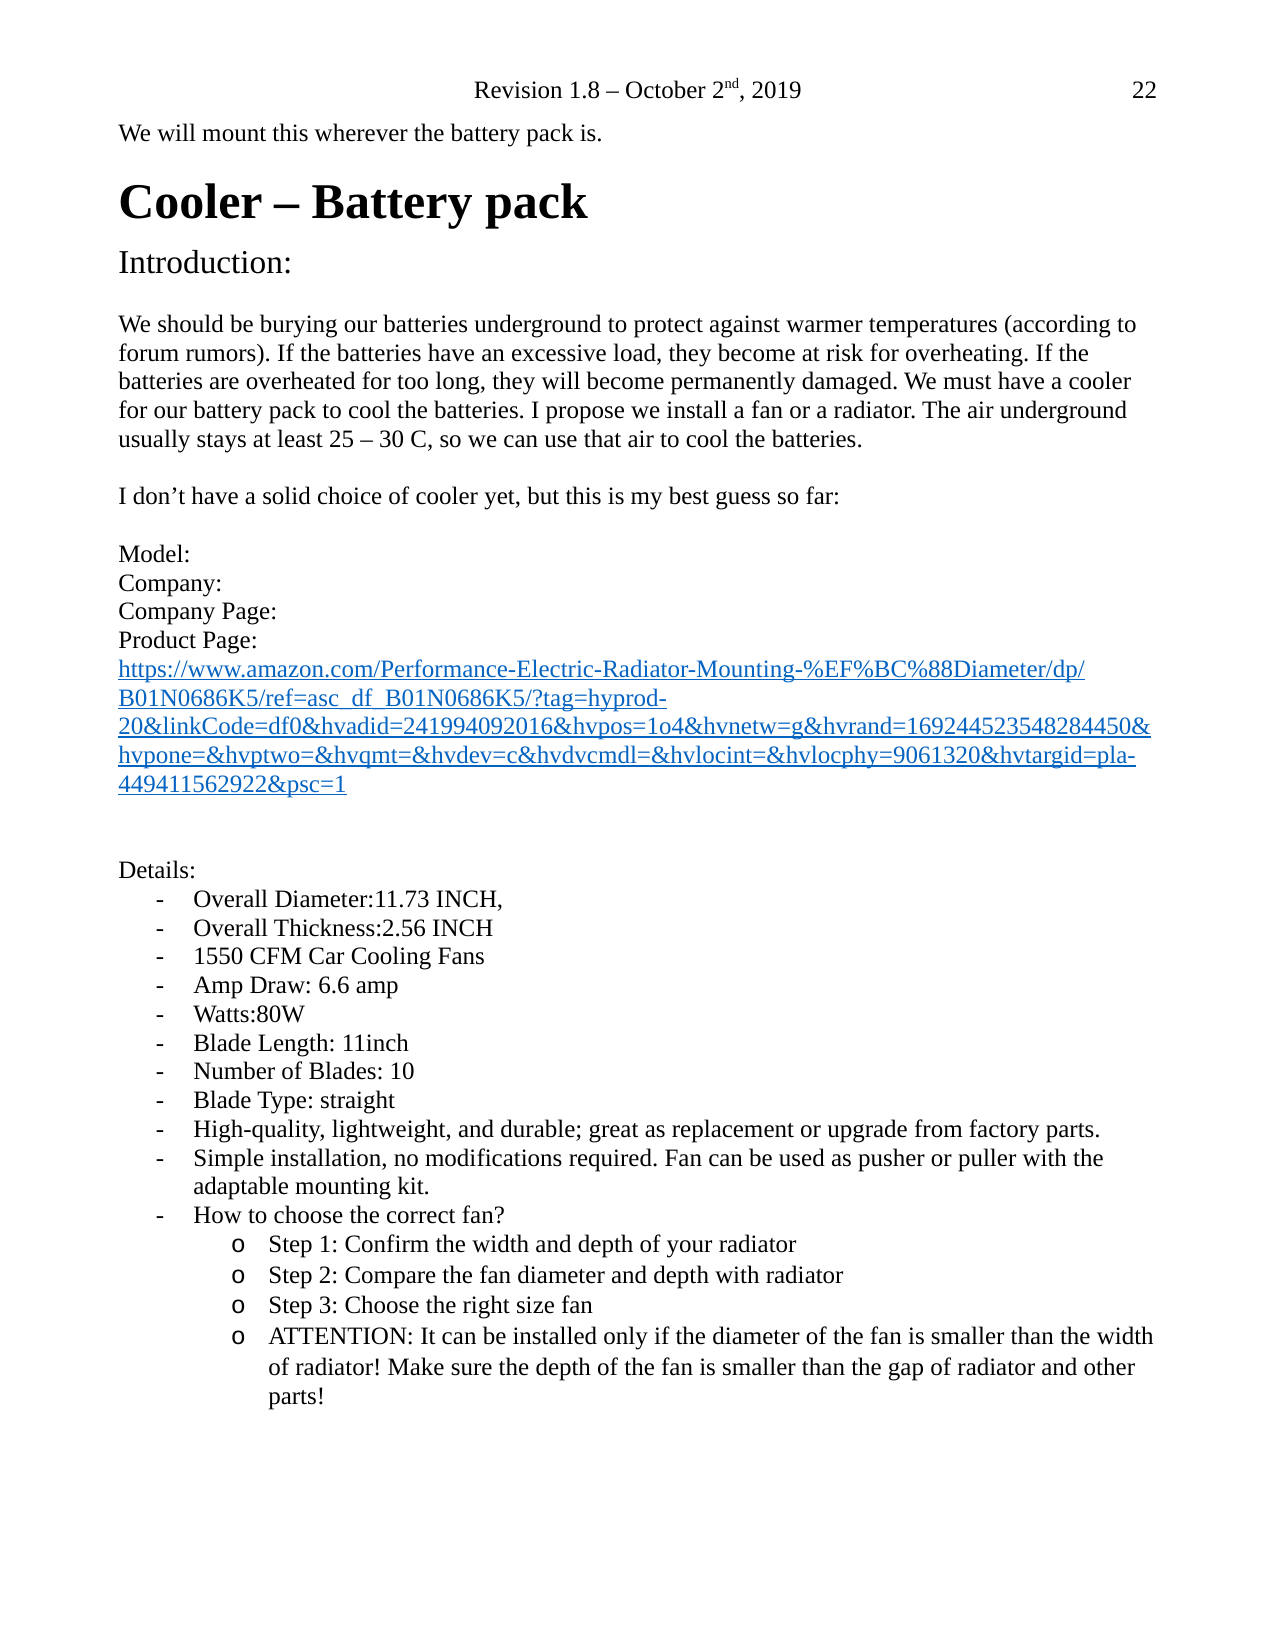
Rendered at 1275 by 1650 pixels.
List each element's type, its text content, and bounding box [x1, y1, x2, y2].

list Simple installation, no modifications required. Fan can be used as pusher or puller with the adaptable mounting kit. [156, 1143, 1157, 1200]
list Amp Draw: 6.6 amp [156, 970, 1157, 999]
list How to choose the correct fan? [156, 1200, 1157, 1229]
text Model: [118, 539, 1157, 568]
subtitle Introduction: [118, 242, 1157, 280]
text We will mount this wherever the battery pack is. [118, 118, 1157, 147]
list Blade Type: straight [156, 1085, 1157, 1114]
text Product Page: [118, 625, 1157, 654]
list Number of Blades: 10 [156, 1056, 1157, 1085]
list Step 3: Choose the right size fan [231, 1291, 1157, 1321]
list ATTENTION: It can be installed only if the diameter of the fan is smaller than the width of radiator! Make sure the depth of the fan is smaller than the gap of radiator and other parts! [231, 1321, 1157, 1410]
list High-quality, lightweight, and durable; great as replacement or upgrade from factory parts. [156, 1114, 1157, 1143]
list Blade Length: 11inch [156, 1028, 1157, 1056]
list Step 2: Compare the fan diameter and depth with radiator [231, 1260, 1157, 1291]
text I don’t have a solid choice of cooler yet, but this is my best guess so far: [118, 481, 1157, 510]
list 1550 CFM Car Cooling Fans [156, 941, 1157, 970]
list Overall Diameter:11.73 INCH, [156, 884, 1157, 913]
list Watts:80W [156, 999, 1157, 1028]
text Company: [118, 568, 1157, 596]
subtitle Cooler – Battery pack [118, 172, 1157, 229]
list Overall Thickness:2.56 INCH [156, 913, 1157, 941]
text Company Page: [118, 596, 1157, 625]
text Details: [118, 855, 1157, 884]
text We should be burying our batteries underground to protect against warmer temperatures (according to forum rumors). If the batteries have an excessive load, they become at risk for overheating. If the batteries are overheated for too long, they will become permanently damaged. We must have a cooler for our battery pack to cool the batteries. I propose we install a fan or a radiator. The air underground usually stays at least 25 – 30 C, so we can use that air to cool the batteries. [118, 309, 1157, 453]
text https://www.amazon.com/Performance-Electric-Radiator-Mounting-%EF%BC%88Diameter/dp/B01N0686K5/ref=asc_df_B01N0686K5/?tag=hyprod-20&linkCode=df0&hvadid=241994092016&hvpos=1o4&hvnetw=g&hvrand=169244523548284450&hvpone=&hvptwo=&hvqmt=&hvdev=c&hvdvcmdl=&hvlocint=&hvlocphy=9061320&hvtargid=pla-449411562922&psc=1 [118, 654, 1157, 798]
list Step 1: Confirm the width and depth of your radiator [231, 1229, 1157, 1260]
